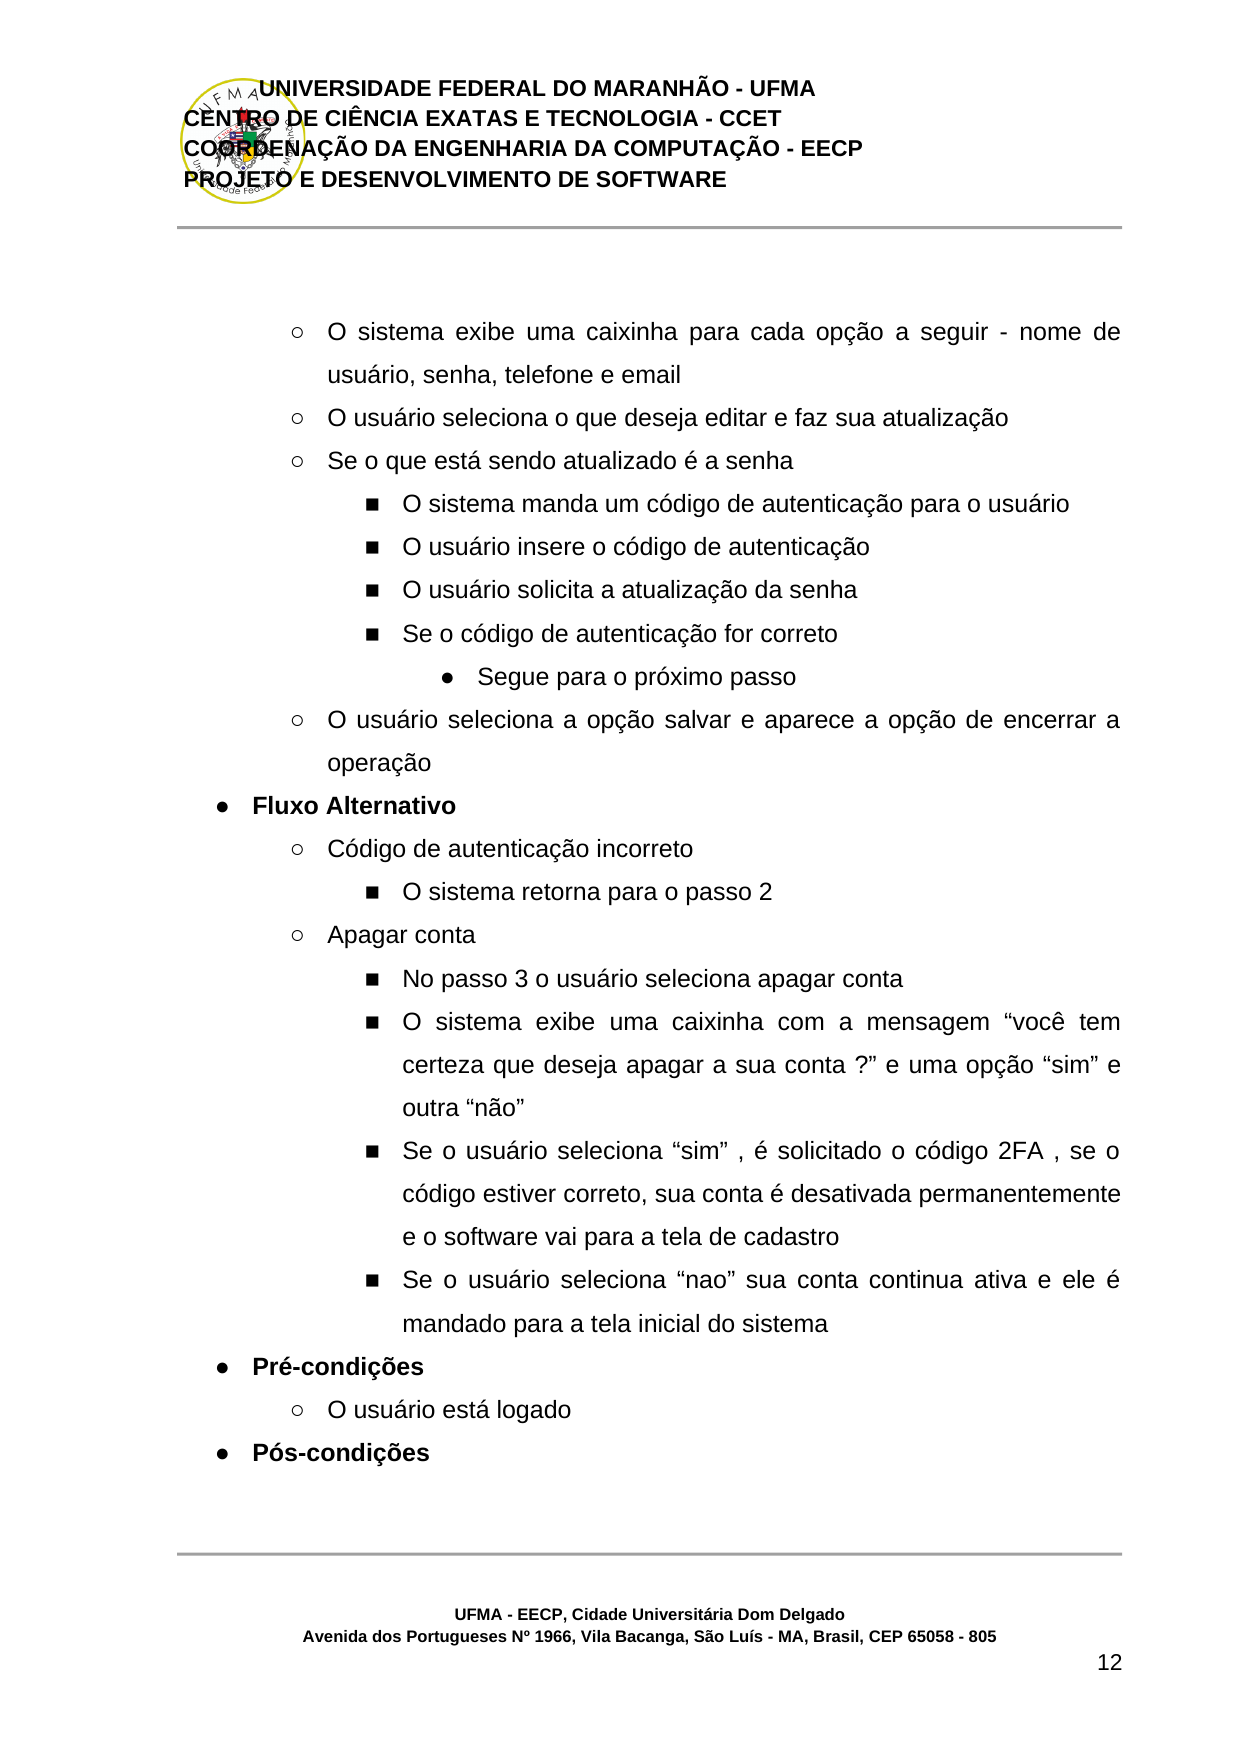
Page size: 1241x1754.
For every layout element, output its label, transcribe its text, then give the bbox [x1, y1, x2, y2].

list Pós-condições [214, 1438, 1122, 1467]
list Apagar conta [289, 920, 1122, 949]
list O sistema manda um código de autenticação para o usuário [364, 489, 1122, 518]
list No passo 3 o usuário seleciona apagar conta [364, 963, 1122, 992]
list Se o código de autenticação for correto [364, 618, 1122, 647]
list Se o usuário seleciona “nao” sua conta continua ativa e ele é mandado para a tela inicial do sistema [364, 1265, 1122, 1337]
list O sistema retorna para o passo 2 [364, 877, 1122, 906]
list Se o usuário seleciona “sim” , é solicitado o código 2FA , se o código estiver correto, sua conta é desativada permanentemente e o software vai para a tela de cadastro [364, 1136, 1122, 1251]
list O usuário insere o código de autenticação [364, 532, 1122, 561]
list Se o que está sendo atualizado é a senha [289, 446, 1122, 475]
list Fluxo Alternativo [214, 791, 1122, 820]
list O usuário seleciona a opção salvar e aparece a opção de encerrar a operação [289, 705, 1122, 777]
list O sistema exibe uma caixinha com a mensagem “você tem certeza que deseja apagar a sua conta ?” e uma opção “sim” e outra “não” [364, 1007, 1122, 1122]
list O usuário seleciona o que deseja editar e faz sua atualização [289, 403, 1122, 432]
list Segue para o próximo passo [439, 662, 1122, 690]
list Pré-condições [214, 1352, 1122, 1380]
list O usuário solicita a atualização da senha [364, 575, 1122, 604]
list O sistema exibe uma caixinha para cada opção a seguir - nome de usuário, senha, telefone e email [289, 317, 1122, 388]
list O usuário está logado [289, 1395, 1122, 1423]
picture [180, 78, 306, 204]
list Código de autenticação incorreto [289, 834, 1122, 863]
